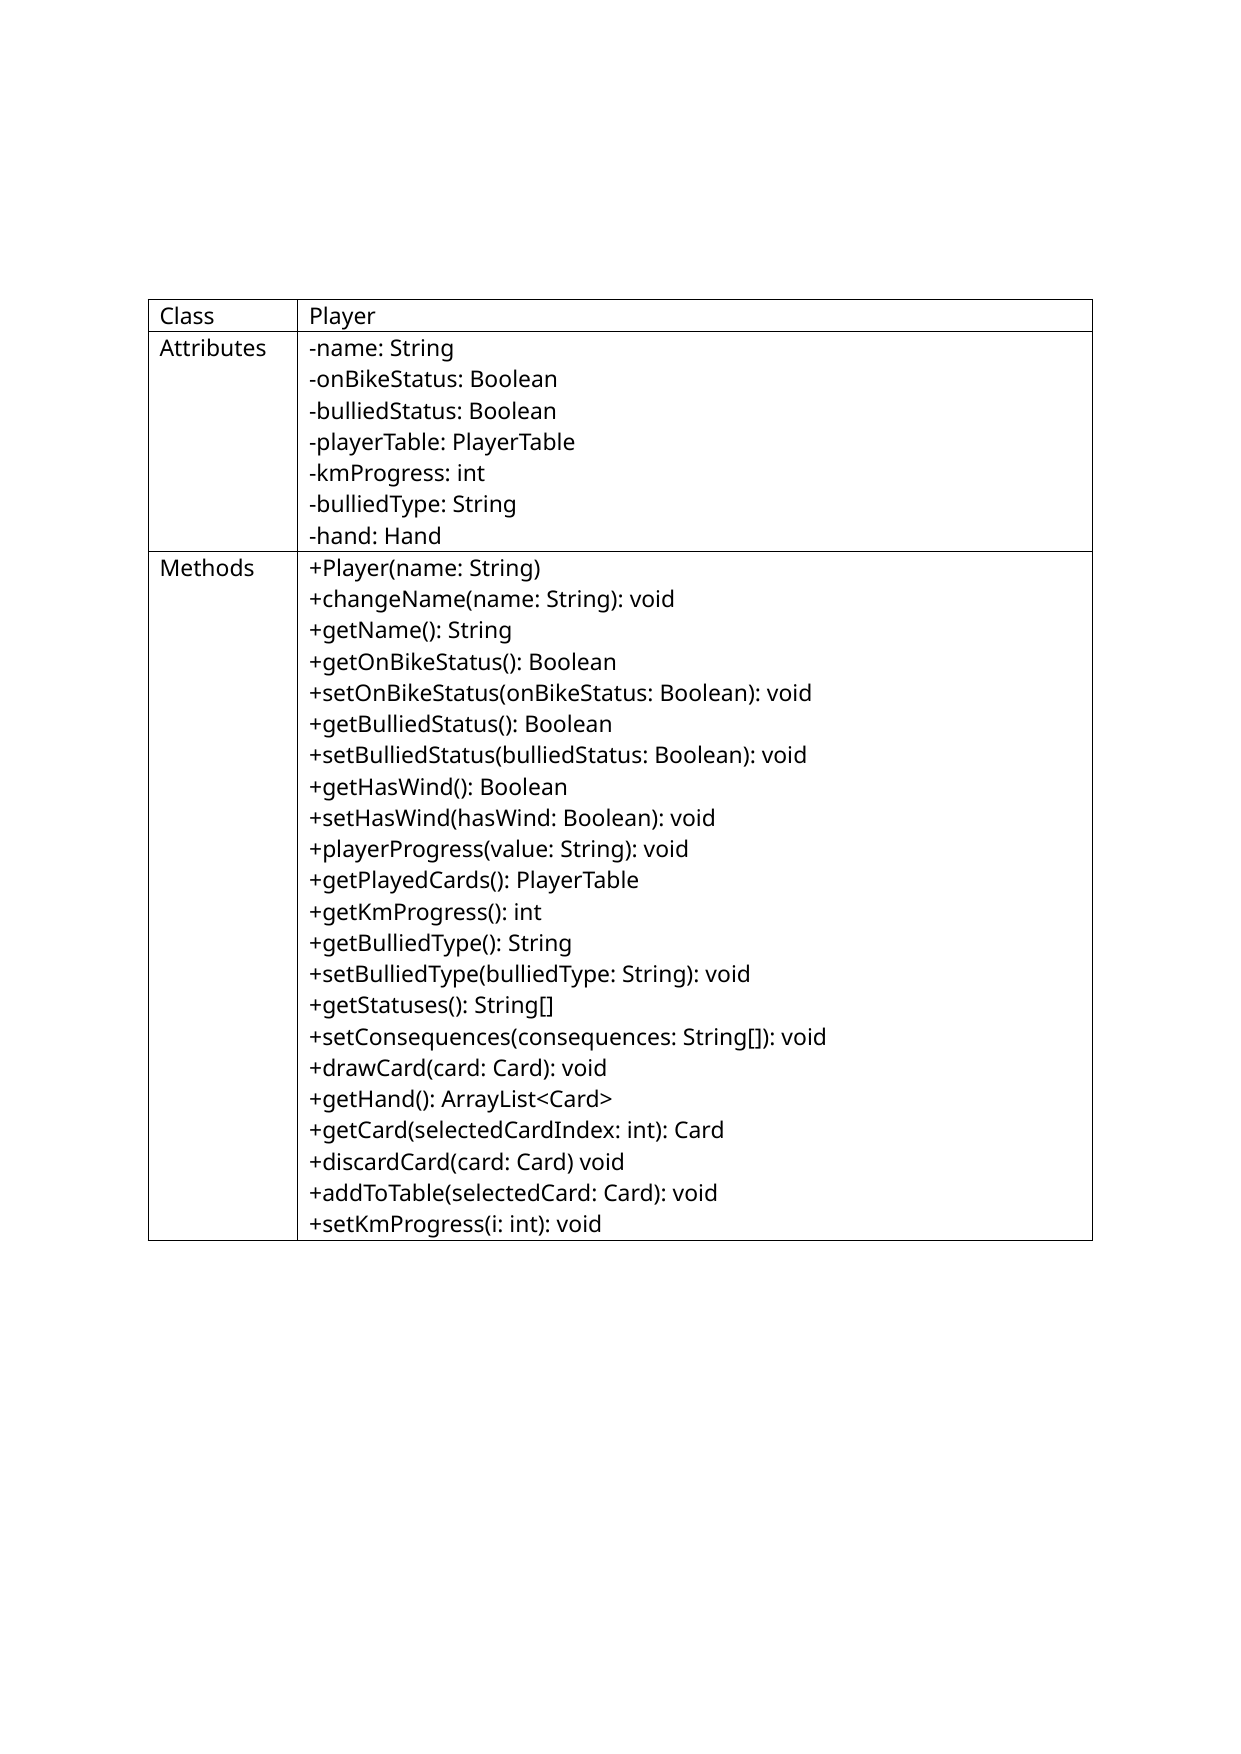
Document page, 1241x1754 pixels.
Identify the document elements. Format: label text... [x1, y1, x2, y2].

table_header Player [298, 300, 1092, 331]
table_cell -name: String -onBikeStatus: Boolean -bulliedStatus: Boolean -playerTable: PlayerTable -kmProgress: int -bulliedType: String -hand: Hand [298, 332, 1092, 551]
table_cell +Player(name: String) +changeName(name: String): void +getName(): String +getOnBikeStatus(): Boolean +setOnBikeStatus(onBikeStatus: Boolean): void +getBulliedStatus(): Boolean +setBulliedStatus(bulliedStatus: Boolean): void +getHasWind(): Boolean +setHasWind(hasWind: Boolean): void +playerProgress(value: String): void +getPlayedCards(): PlayerTable +getKmProgress(): int +getBulliedType(): String +setBulliedType(bulliedType: String): void +getStatuses(): String[] +setConsequences(consequences: String[]): void +drawCard(card: Card): void +getHand(): ArrayList<Card> +getCard(selectedCardIndex: int): Card +discardCard(card: Card) void +addToTable(selectedCard: Card): void +setKmProgress(i: int): void [298, 552, 1092, 1239]
table_header Class [149, 300, 297, 331]
table_cell Methods [149, 552, 297, 1239]
table_cell Attributes [149, 332, 297, 551]
